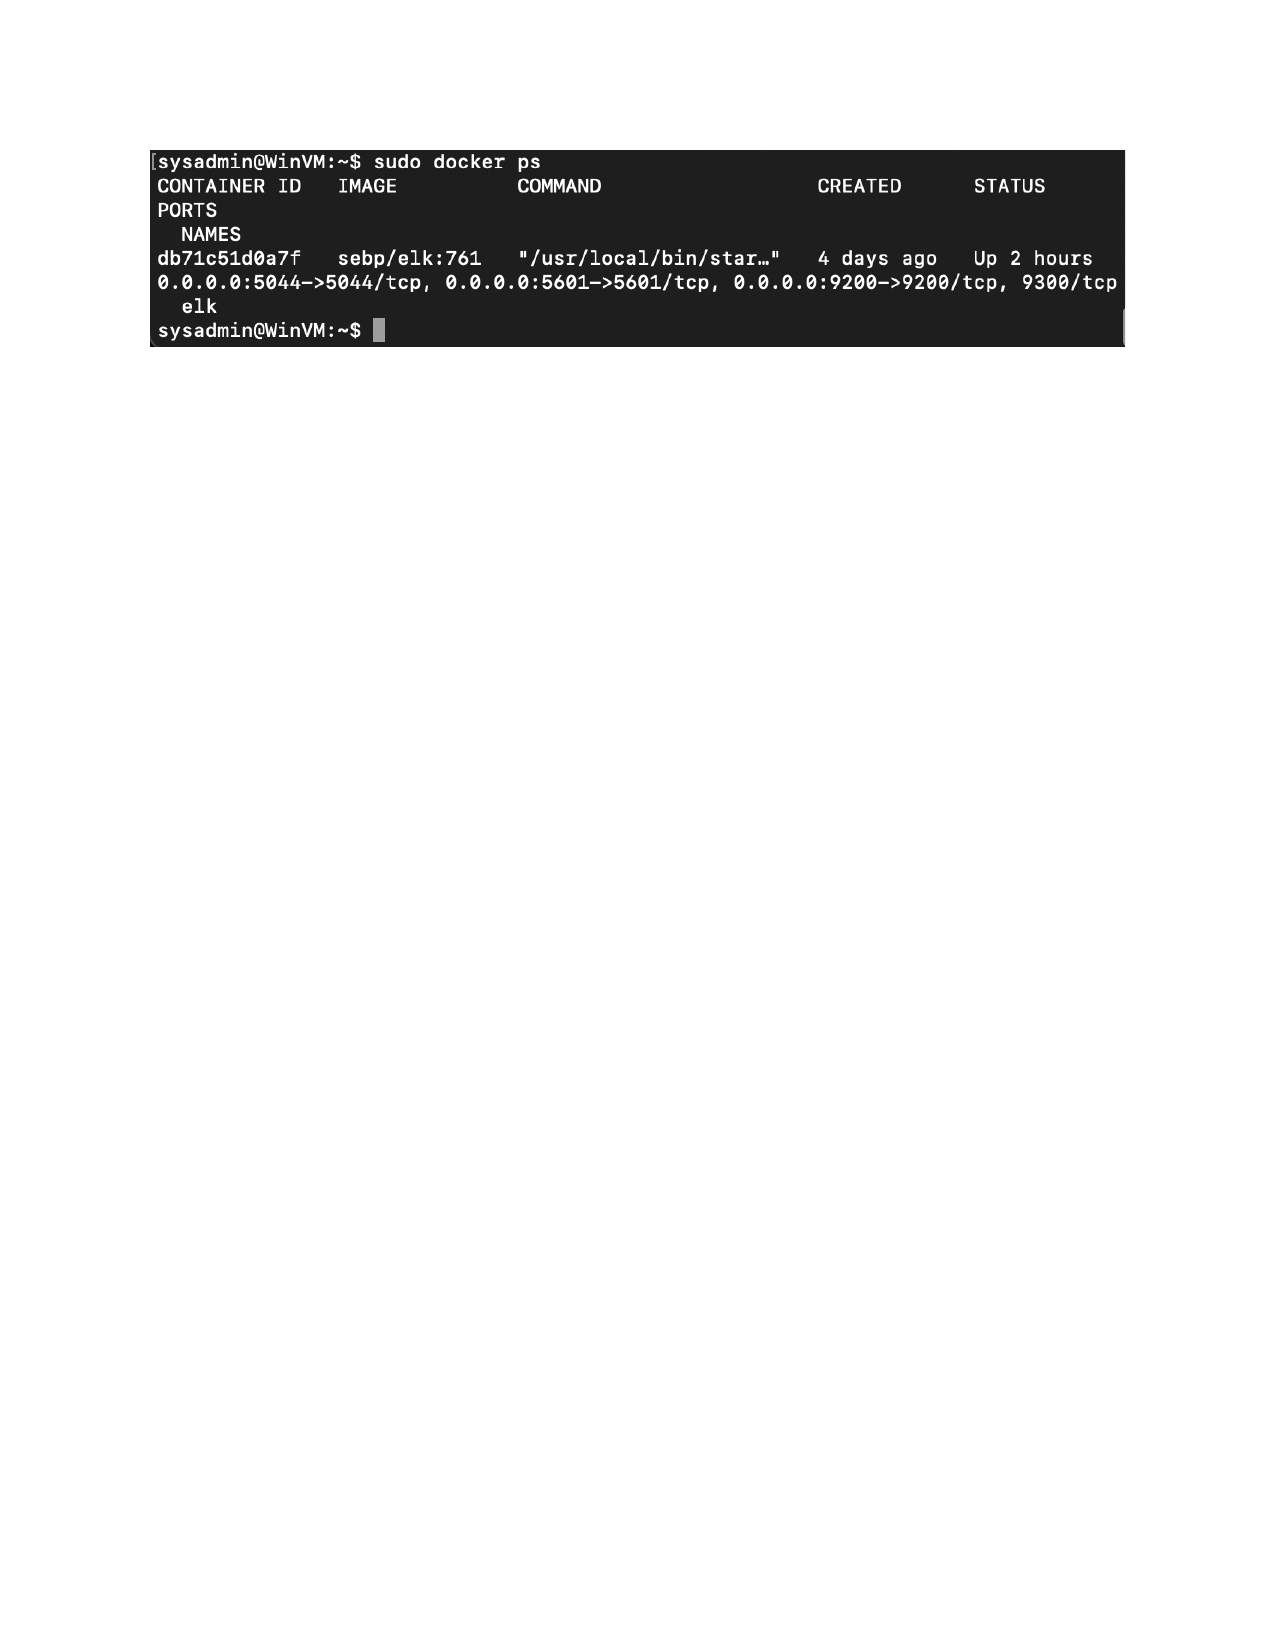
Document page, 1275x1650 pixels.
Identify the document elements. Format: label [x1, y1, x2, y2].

picture [150, 150, 1125, 347]
